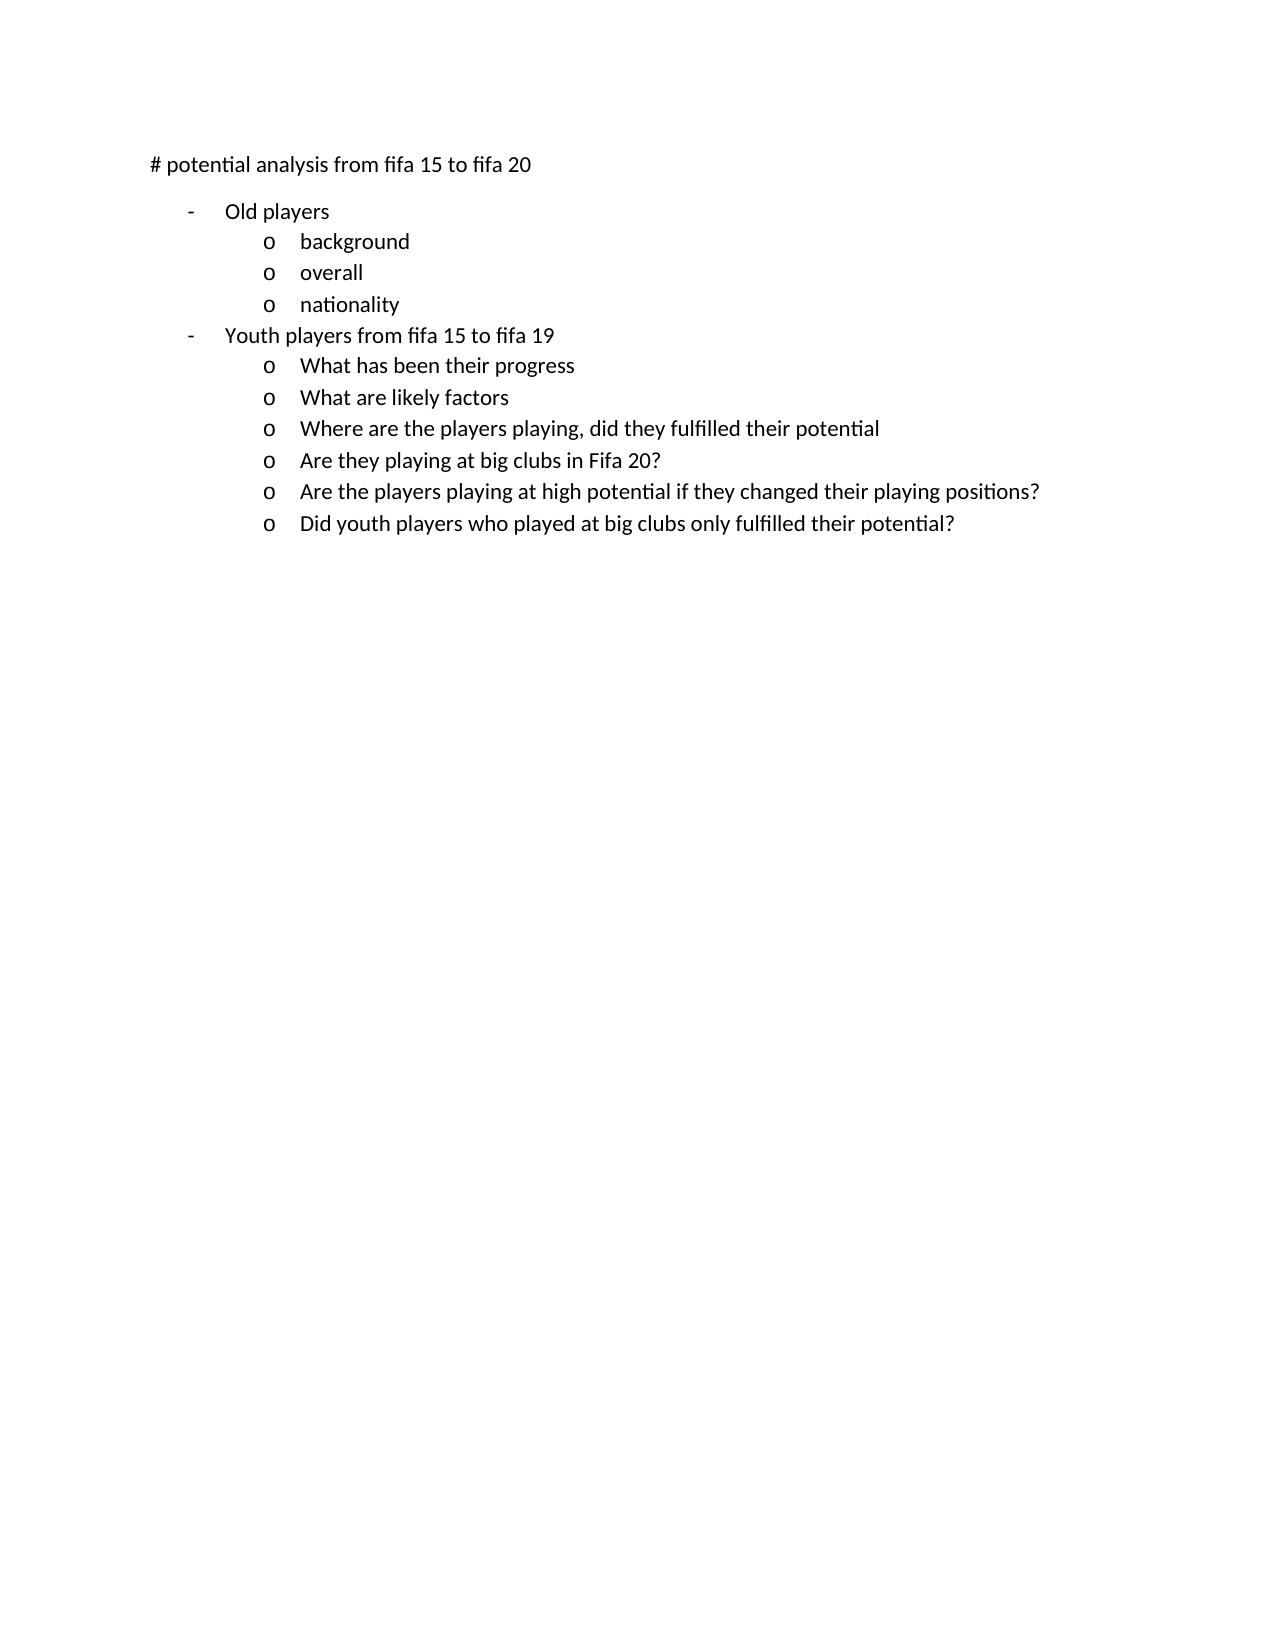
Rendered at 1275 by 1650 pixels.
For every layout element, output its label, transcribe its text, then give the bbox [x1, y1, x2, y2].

list Did youth players who played at big clubs only fulfilled their potential? [262, 509, 1125, 538]
list overall [262, 258, 1125, 288]
text # potential analysis from fifa 15 to fifa 20 [150, 150, 1125, 178]
list Where are the players playing, did they fulfilled their potential [262, 414, 1125, 444]
list nationality [262, 290, 1125, 319]
list Are the players playing at high potential if they changed their playing positions? [262, 477, 1125, 507]
list Are they playing at big clubs in Fifa 20? [262, 446, 1125, 475]
list background [262, 227, 1125, 256]
list What has been their progress [262, 352, 1125, 381]
list Youth players from fifa 15 to fifa 19 [187, 321, 1125, 349]
list What are likely factors [262, 383, 1125, 412]
list Old players [187, 197, 1125, 225]
